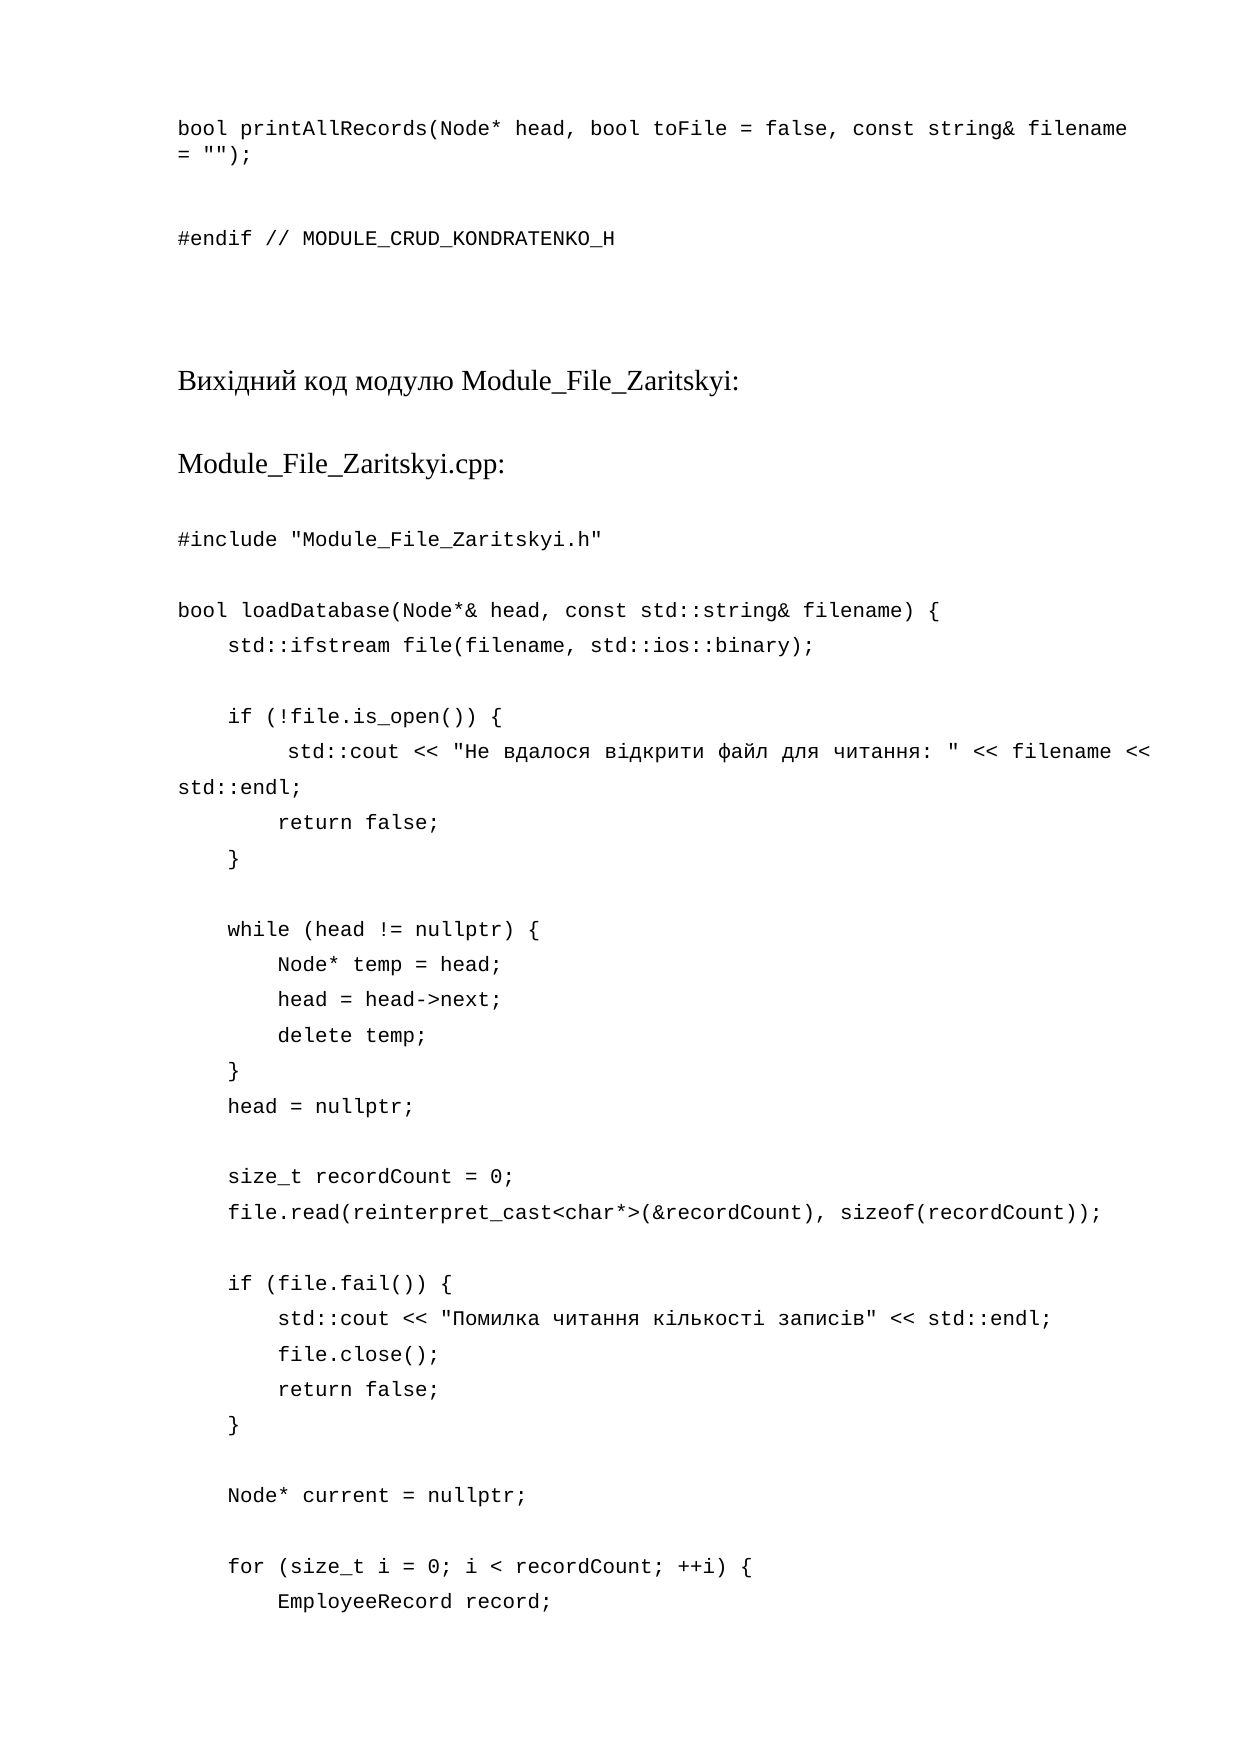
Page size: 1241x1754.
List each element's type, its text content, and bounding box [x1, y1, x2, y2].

text return false; [177, 1379, 1152, 1403]
text std::ifstream file(filename, std::ios::binary); [177, 635, 1152, 659]
text } [177, 1414, 1152, 1438]
subtitle Вихідний код модулю Module_File_Zaritskyi: [177, 363, 1152, 396]
subtitle Module_File_Zaritskyi.cpp: [177, 446, 1152, 479]
text head = head->next; [177, 989, 1152, 1013]
text if (file.fail()) { [177, 1273, 1152, 1296]
text } [177, 848, 1152, 871]
text head = nullptr; [177, 1096, 1152, 1119]
text for (size_t i = 0; i < recordCount; ++i) { [177, 1556, 1152, 1580]
text return false; [177, 812, 1152, 836]
text bool printAllRecords(Node* head, bool toFile = false, const string& filename = ""); [177, 118, 1152, 167]
text } [177, 1060, 1152, 1084]
text std::cout << "Не вдалося відкрити файл для читання: " << filename << std::endl; [177, 741, 1152, 801]
text file.read(reinterpret_cast<char*>(&recordCount), sizeof(recordCount)); [177, 1202, 1152, 1226]
text std::cout << "Помилка читання кількості записів" << std::endl; [177, 1308, 1152, 1332]
text if (!file.is_open()) { [177, 706, 1152, 730]
text file.close(); [177, 1343, 1152, 1367]
text EmployeeRecord record; [177, 1591, 1152, 1615]
text #include "Module_File_Zaritskyi.h" [177, 529, 1152, 553]
text delete temp; [177, 1025, 1152, 1048]
text size_t recordCount = 0; [177, 1166, 1152, 1190]
text bool loadDatabase(Node*& head, const std::string& filename) { [177, 600, 1152, 623]
text while (head != nullptr) { [177, 918, 1152, 942]
text Node* current = nullptr; [177, 1485, 1152, 1509]
text Node* temp = head; [177, 954, 1152, 978]
text #endif // MODULE_CRUD_KONDRATENKO_H [177, 228, 1152, 252]
